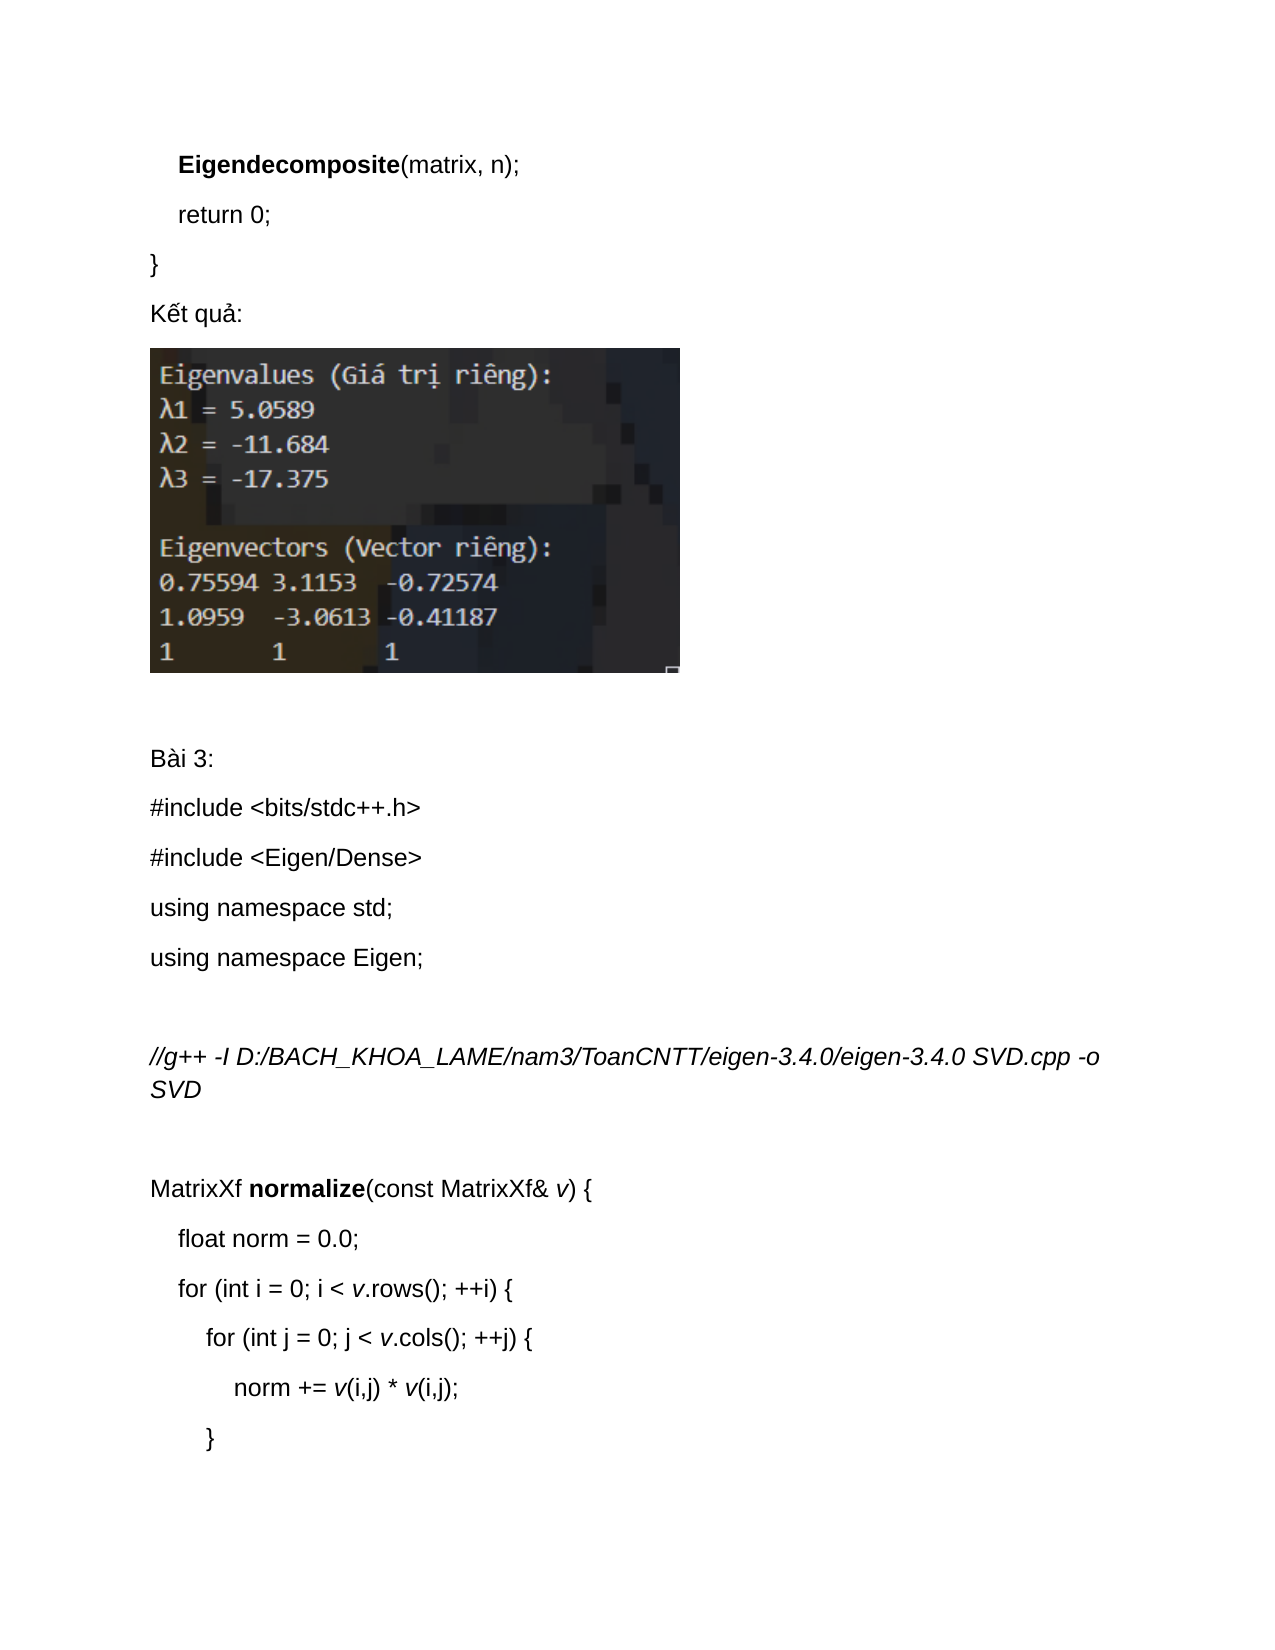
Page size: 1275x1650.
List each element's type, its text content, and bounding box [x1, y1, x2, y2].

text #include <bits/stdc++.h> [150, 793, 1125, 822]
text using namespace Eigen; [150, 942, 1125, 971]
text Bài 3: [150, 744, 1125, 772]
text } [150, 1423, 1125, 1451]
text Kết quả: [150, 299, 1125, 328]
picture [150, 348, 680, 673]
text norm += v(i,j) * v(i,j); [150, 1373, 1125, 1402]
text float norm = 0.0; [150, 1224, 1125, 1253]
text #include <Eigen/Dense> [150, 843, 1125, 872]
text } [150, 249, 1125, 278]
text for (int j = 0; j < v.cols(); ++j) { [150, 1323, 1125, 1352]
text //g++ -I D:/BACH_KHOA_LAME/nam3/ToanCNTT/eigen-3.4.0/eigen-3.4.0 SVD.cpp -o SVD [150, 1042, 1125, 1104]
text MatrixXf normalize(const MatrixXf& v) { [150, 1174, 1125, 1203]
text Eigendecomposite(matrix, n); [150, 150, 1125, 179]
text using namespace std; [150, 893, 1125, 922]
text for (int i = 0; i < v.rows(); ++i) { [150, 1274, 1125, 1302]
text return 0; [150, 200, 1125, 228]
